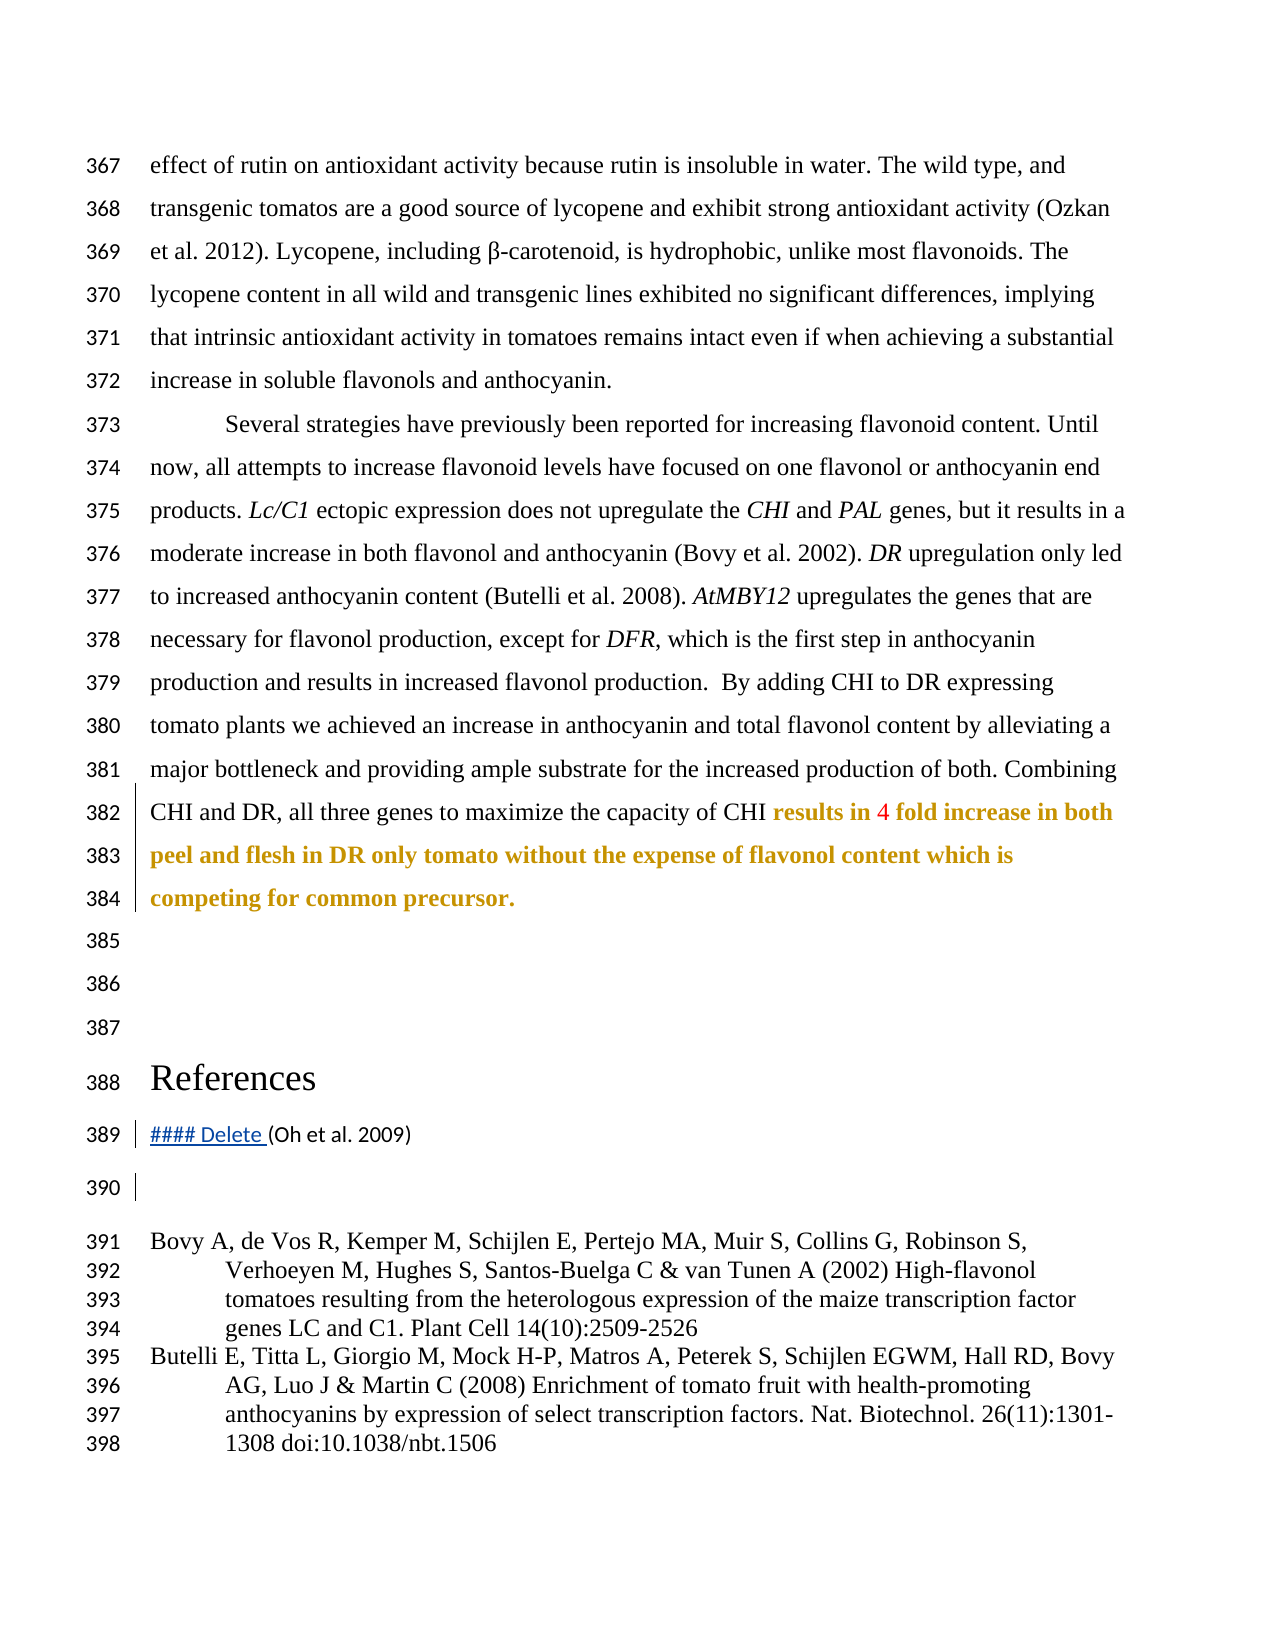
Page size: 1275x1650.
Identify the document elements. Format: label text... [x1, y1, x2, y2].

text Butelli E, Titta L, Giorgio M, Mock H-P, Matros A, Peterek S, Schijlen EGWM, Hall RD, Bovy AG, Luo J & Martin C (2008) Enrichment of tomato fruit with health-promoting anthocyanins by expression of select transcription factors. Nat. Biotechnol. 26(11):1301-1308 doi:10.1038/nbt.1506 [150, 1341, 1125, 1456]
text (Oh et al. 2009) [150, 1120, 1125, 1148]
text Bovy A, de Vos R, Kemper M, Schijlen E, Pertejo MA, Muir S, Collins G, Robinson S, Verhoeyen M, Hughes S, Santos-Buelga C & van Tunen A (2002) High-flavonol tomatoes resulting from the heterologous expression of the maize transcription factor genes LC and C1. Plant Cell 14(10):2509-2526 [150, 1226, 1125, 1341]
text References [150, 1056, 1125, 1099]
text Several strategies have previously been reported for increasing flavonoid content. Until now, all attempts to increase flavonoid levels have focused on one flavonol or anthocyanin end products. Lc/C1 ectopic expression does not upregulate the CHI and PAL genes, but it results in a moderate increase in both flavonol and anthocyanin (Bovy et al. 2002). DR upregulation only led to increased anthocyanin content (Butelli et al. 2008). AtMBY12 upregulates the genes that are necessary for flavonol production, except for DFR, which is the first step in anthocyanin production and results in increased flavonol production. By adding CHI to DR expressing tomato plants we achieved an increase in anthocyanin and total flavonol content by alleviating a major bottleneck and providing ample substrate for the increased production of both. Combining CHI and DR, all three genes to maximize the capacity of CHI results in 4 fold increase in both peel and flesh in DR only tomato without the expense of flavonol content which is competing for common precursor. [150, 409, 1125, 912]
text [150, 150, 1125, 394]
